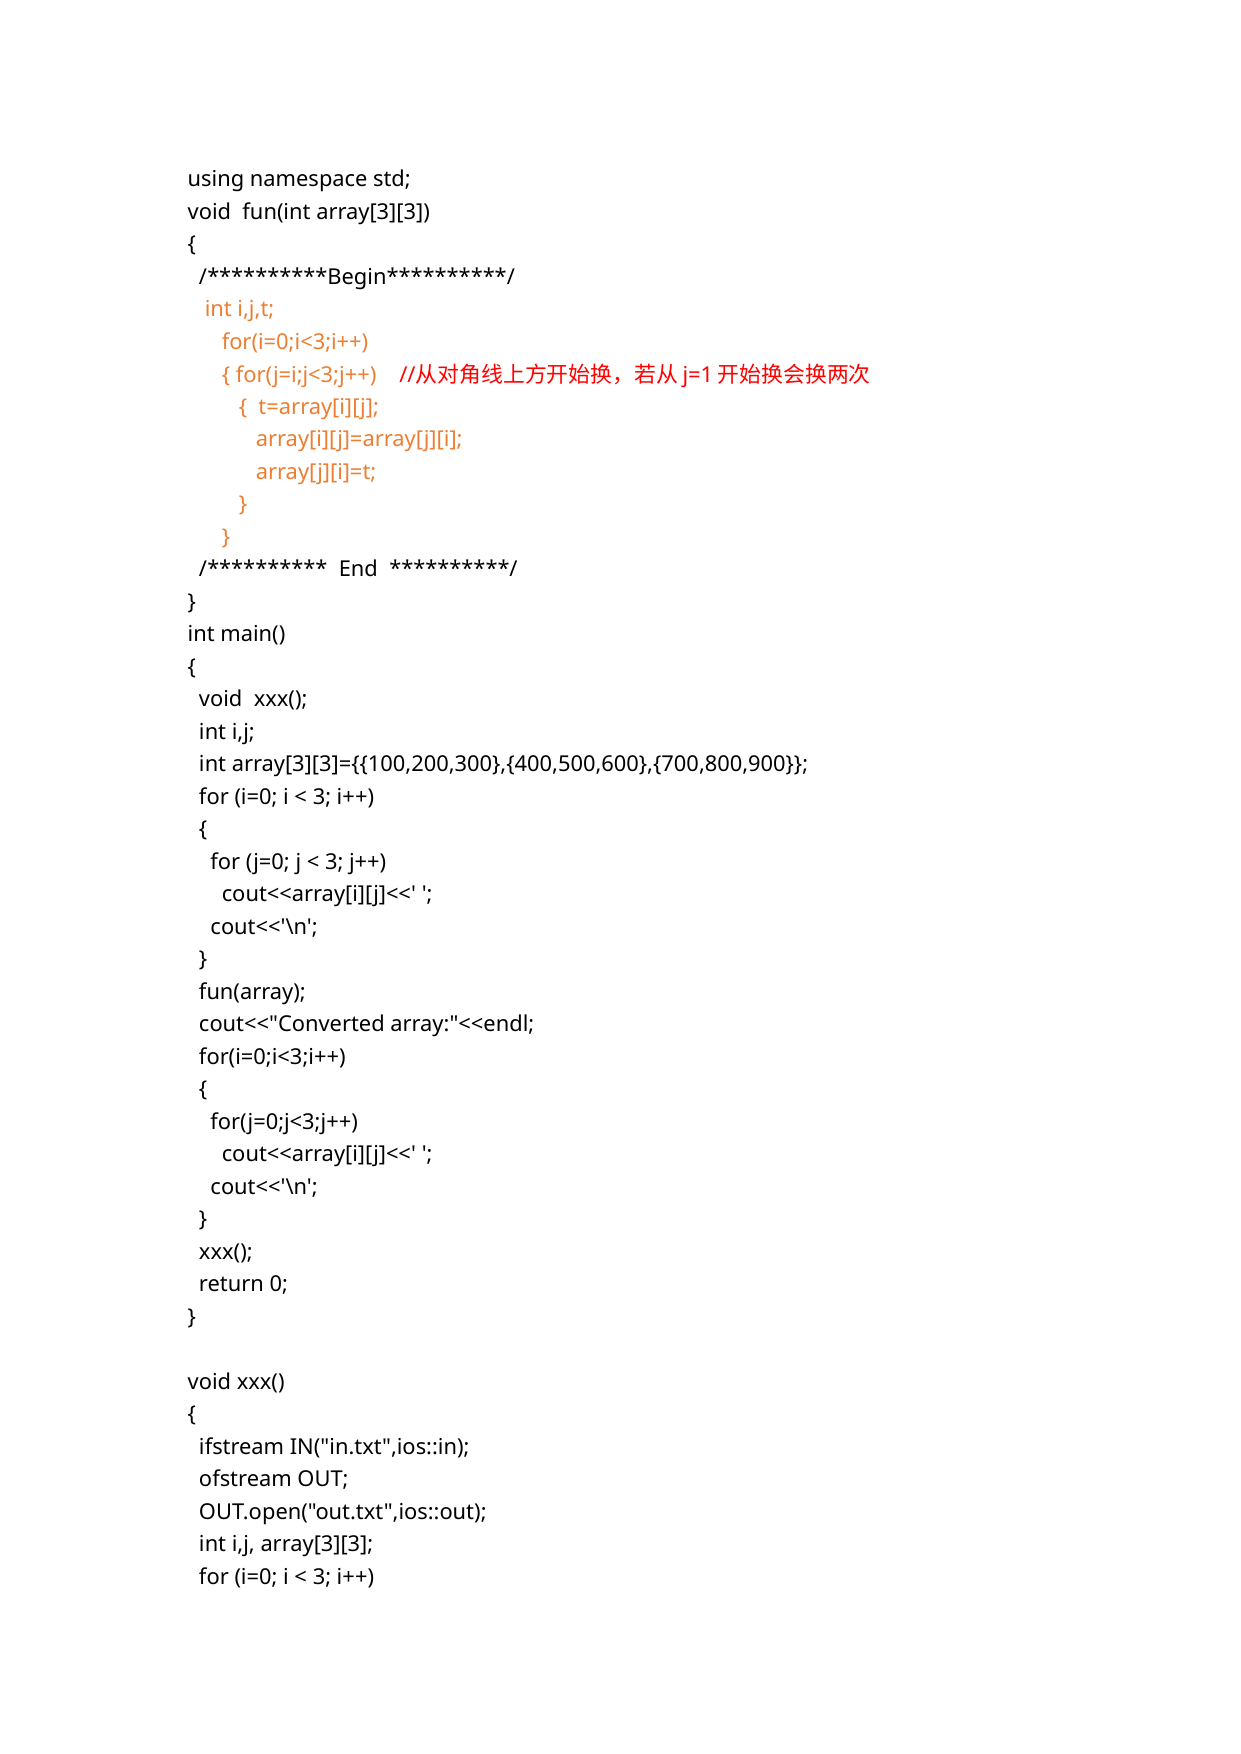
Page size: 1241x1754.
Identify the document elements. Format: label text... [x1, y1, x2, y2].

text int i,j,t; [187, 292, 1053, 324]
text int i,j; [187, 714, 1053, 747]
text { [187, 1397, 1053, 1429]
text for(i=0;i<3;i++) [187, 324, 1053, 357]
text } [187, 1202, 1053, 1234]
text { [187, 1072, 1053, 1104]
text } [187, 519, 1053, 552]
text array[i][j]=array[j][i]; [187, 422, 1053, 454]
text xxx(); [187, 1234, 1053, 1267]
text /********** End **********/ [187, 552, 1053, 584]
text void xxx(); [187, 682, 1053, 714]
text { [187, 227, 1053, 259]
text for (j=0; j < 3; j++) [187, 844, 1053, 877]
text void fun(int array[3][3]) [187, 194, 1053, 227]
text } [187, 584, 1053, 617]
text ifstream IN("in.txt",ios::in); [187, 1429, 1053, 1462]
text for (i=0; i < 3; i++) [187, 779, 1053, 812]
text } [187, 942, 1053, 974]
text int i,j, array[3][3]; [187, 1527, 1053, 1559]
text cout<<'\n'; [187, 909, 1053, 942]
text cout<<"Converted array:"<<endl; [187, 1007, 1053, 1039]
text for (i=0; i < 3; i++) [187, 1559, 1053, 1592]
text { for(j=i;j<3;j++) //从对角线上方开始换，若从j=1开始换会换两次 [187, 357, 1053, 389]
text { [187, 812, 1053, 844]
text for(i=0;i<3;i++) [187, 1039, 1053, 1072]
text { [187, 649, 1053, 682]
text cout<<'\n'; [187, 1169, 1053, 1202]
text return 0; [187, 1267, 1053, 1299]
text /**********Begin**********/ [187, 259, 1053, 292]
text for(j=0;j<3;j++) [187, 1104, 1053, 1137]
text } [187, 1299, 1053, 1332]
text using namespace std; [187, 162, 1053, 194]
text cout<<array[i][j]<<' '; [187, 877, 1053, 909]
text fun(array); [187, 974, 1053, 1007]
text int main() [187, 617, 1053, 649]
text ofstream OUT; [187, 1462, 1053, 1494]
text cout<<array[i][j]<<' '; [187, 1137, 1053, 1169]
text OUT.open("out.txt",ios::out); [187, 1494, 1053, 1527]
text void xxx() [187, 1364, 1053, 1397]
text int array[3][3]={{100,200,300},{400,500,600},{700,800,900}}; [187, 747, 1053, 779]
text } [187, 487, 1053, 519]
text array[j][i]=t; [187, 454, 1053, 487]
text { t=array[i][j]; [187, 389, 1053, 422]
